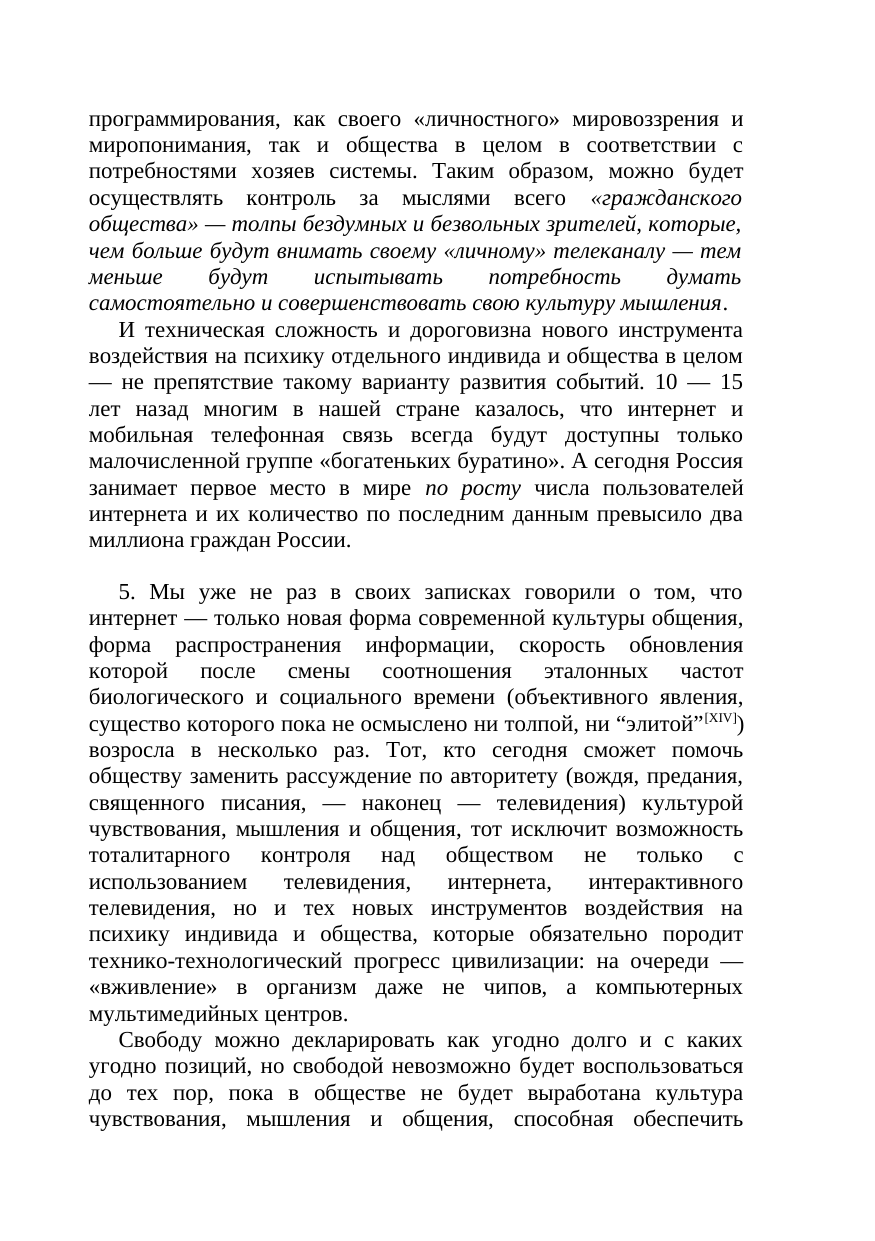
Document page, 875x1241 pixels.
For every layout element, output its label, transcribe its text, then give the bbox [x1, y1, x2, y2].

text 5. Мы уже не раз в своих записках говорили о том, что интернет — только новая форма современной культуры общения, форма распространения информации, скорость обновления которой после смены соотношения эталонных частот биологического и социального времени (объективного явления, существо которого пока не осмыслено ни толпой, ни “элитой”[XIV]) возросла в несколько раз. Тот, кто сегодня сможет помочь обществу заменить рассуждение по авторитету (вождя, предания, священного писания, — наконец — телевидения) культурой чувствования, мышления и общения, тот исключит возможность тоталитарного контроля над обществом не только с использованием телевидения, интернета, интерактивного телевидения, но и тех новых инструментов воздействия на психику индивида и общества, которые обязательно породит технико-технологический прогресс цивилизации: на очереди — «вживление» в организм даже не чипов, а компьютерных мультимедийных центров. [89, 578, 744, 1026]
text И техническая сложность и дороговизна нового инструмента воздействия на психику отдельного индивида и общества в целом — не препятствие такому варианту развития событий. 10 — 15 лет назад многим в нашей стране казалось, что интернет и мобильная телефонная связь всегда будут доступны только малочисленной группе «богатеньких буратино». А сегодня Россия занимает первое место в мире по росту числа пользователей интернета и их количество по последним данным превысило два миллиона граждан России. [89, 316, 744, 553]
